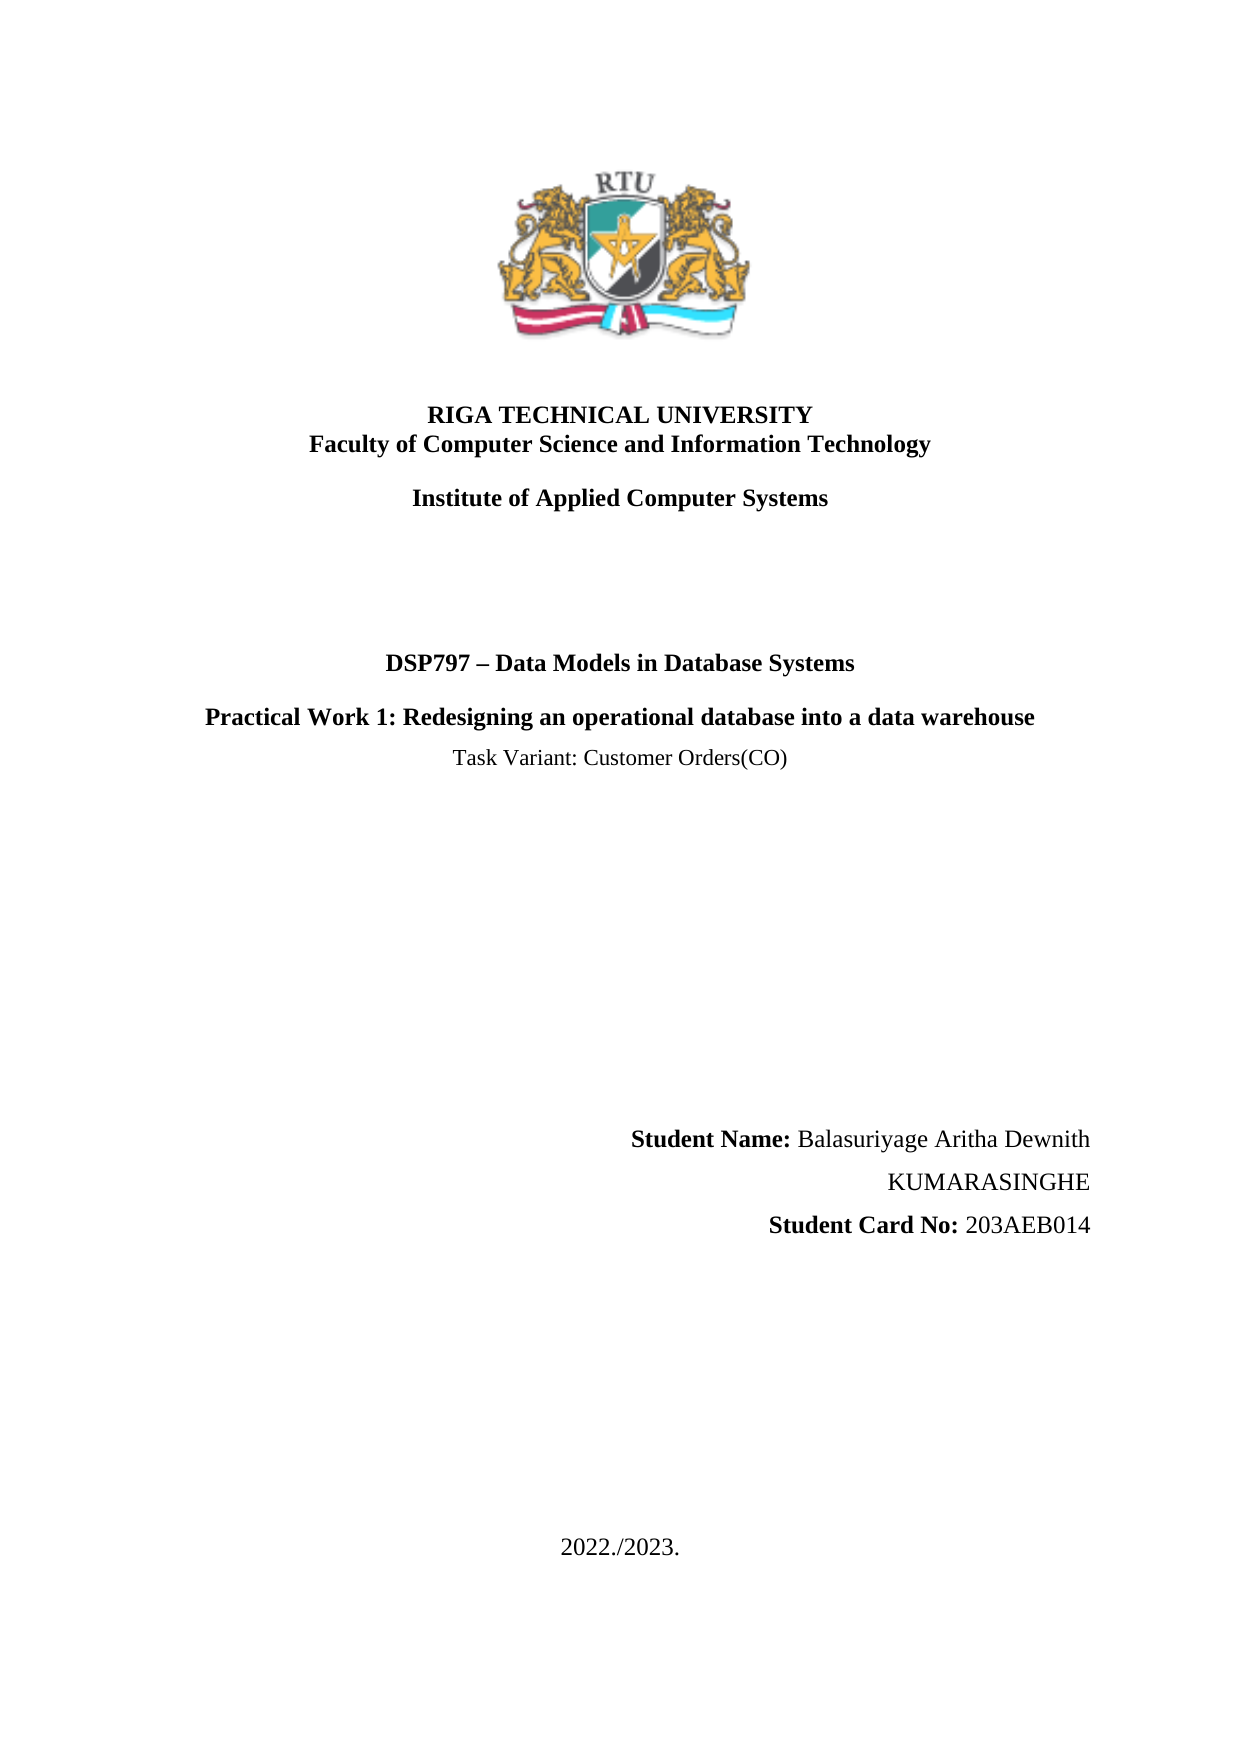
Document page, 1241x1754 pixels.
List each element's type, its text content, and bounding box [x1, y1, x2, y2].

text KUMARASINGHE Student Card No: 203AEB014 [150, 1167, 1090, 1239]
text RIGA TECHNICAL UNIVERSITY Faculty of Computer Science and Information Technology [150, 400, 1090, 458]
text DSP797 – Data Models in Database Systems [150, 619, 1090, 677]
text Practical Work 1: Redesigning an operational database into a data warehouse Task Variant: Customer Orders(CO) [150, 702, 1090, 770]
text Institute of Applied Computer Systems [150, 483, 1090, 512]
text 2022./2023. [150, 1532, 1090, 1561]
text Student Name: Balasuriyage Aritha Dewnith [150, 1124, 1090, 1152]
picture [458, 150, 782, 361]
